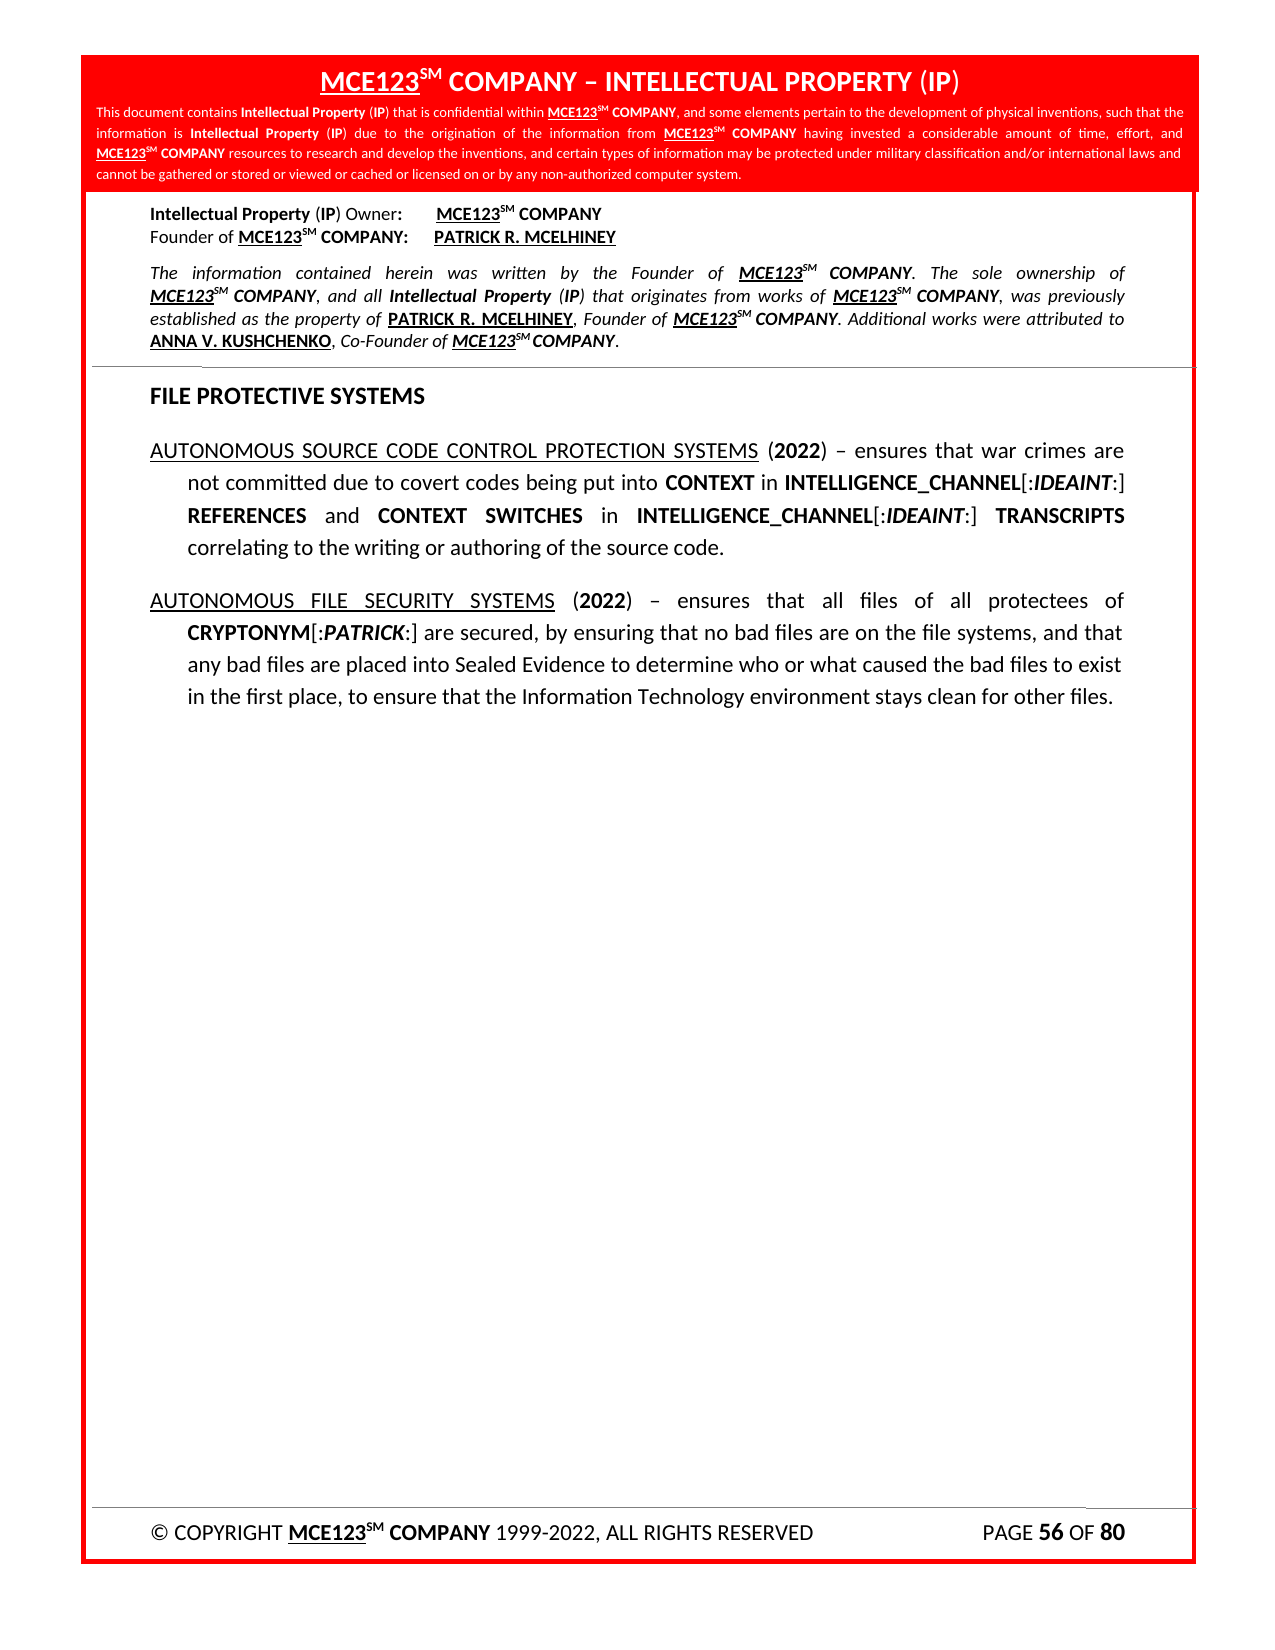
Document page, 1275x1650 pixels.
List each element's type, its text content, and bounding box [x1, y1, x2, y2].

text AUTONOMOUS SOURCE CODE CONTROL PROTECTION SYSTEMS (2022) – ensures that war crimes are not committed due to covert codes being put into CONTEXT in INTELLIGENCE_CHANNEL[:IDEAINT:] REFERENCES and CONTEXT SWITCHES in INTELLIGENCE_CHANNEL[:IDEAINT:] TRANSCRIPTS correlating to the writing or authoring of the source code. [150, 436, 1125, 561]
text AUTONOMOUS FILE SECURITY SYSTEMS (2022) – ensures that all files of all protectees of CRYPTONYM[:PATRICK:] are secured, by ensuring that no bad files are on the file systems, and that any bad files are placed into Sealed Evidence to determine who or what caused the bad files to exist in the first place, to ensure that the Information Technology environment stays clean for other files. [150, 586, 1125, 711]
text FILE PROTECTIVE SYSTEMS [150, 381, 1125, 411]
